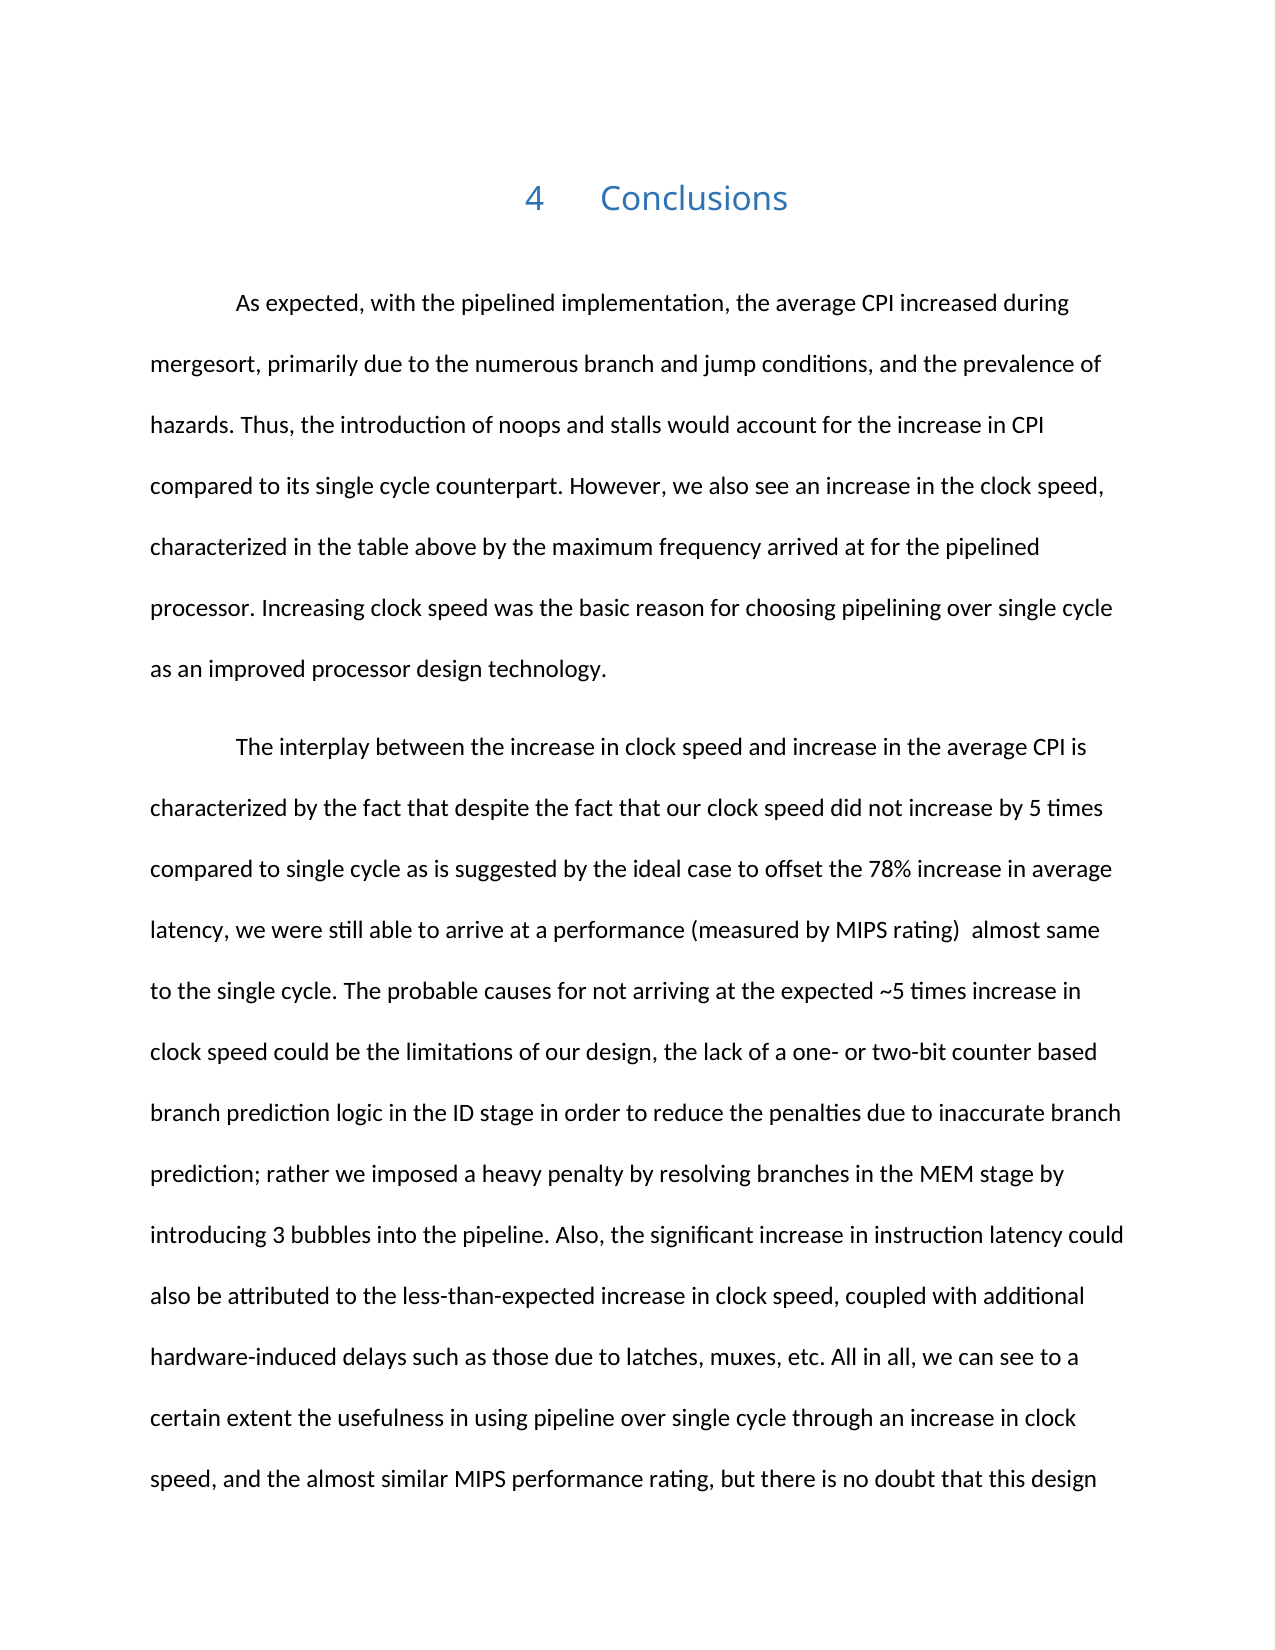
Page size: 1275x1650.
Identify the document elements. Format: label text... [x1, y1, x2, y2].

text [150, 731, 1125, 1494]
subtitle 4 Conclusions [150, 175, 1125, 220]
text As expected, with the pipelined implementation, the average CPI increased during mergesort, primarily due to the numerous branch and jump conditions, and the prevalence of hazards. Thus, the introduction of noops and stalls would account for the increase in CPI compared to its single cycle counterpart. However, we also see an increase in the clock speed, characterized in the table above by the maximum frequency arrived at for the pipelined processor. Increasing clock speed was the basic reason for choosing pipelining over single cycle as an improved processor design technology. [150, 287, 1125, 684]
